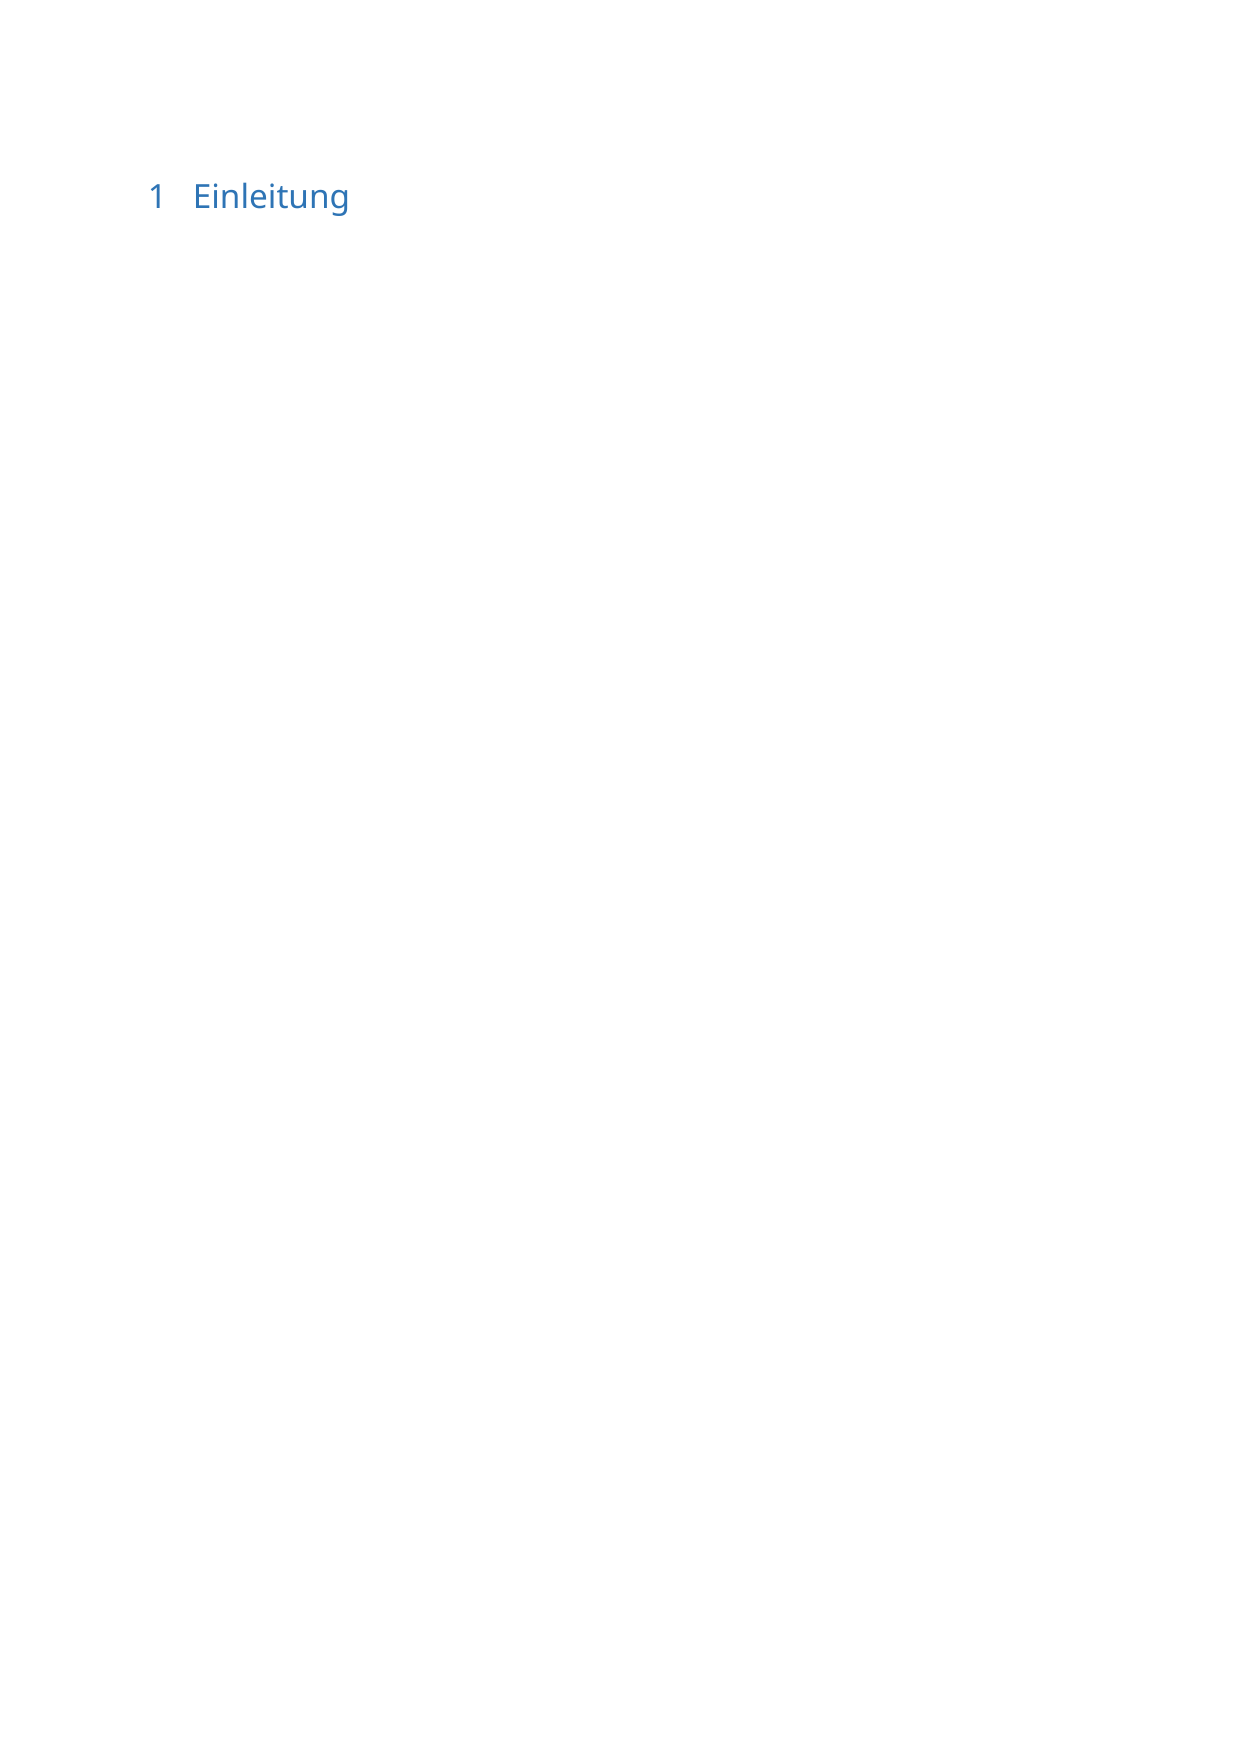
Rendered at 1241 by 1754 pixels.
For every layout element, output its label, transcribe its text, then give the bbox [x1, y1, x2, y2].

subtitle Einleitung [148, 173, 1093, 218]
